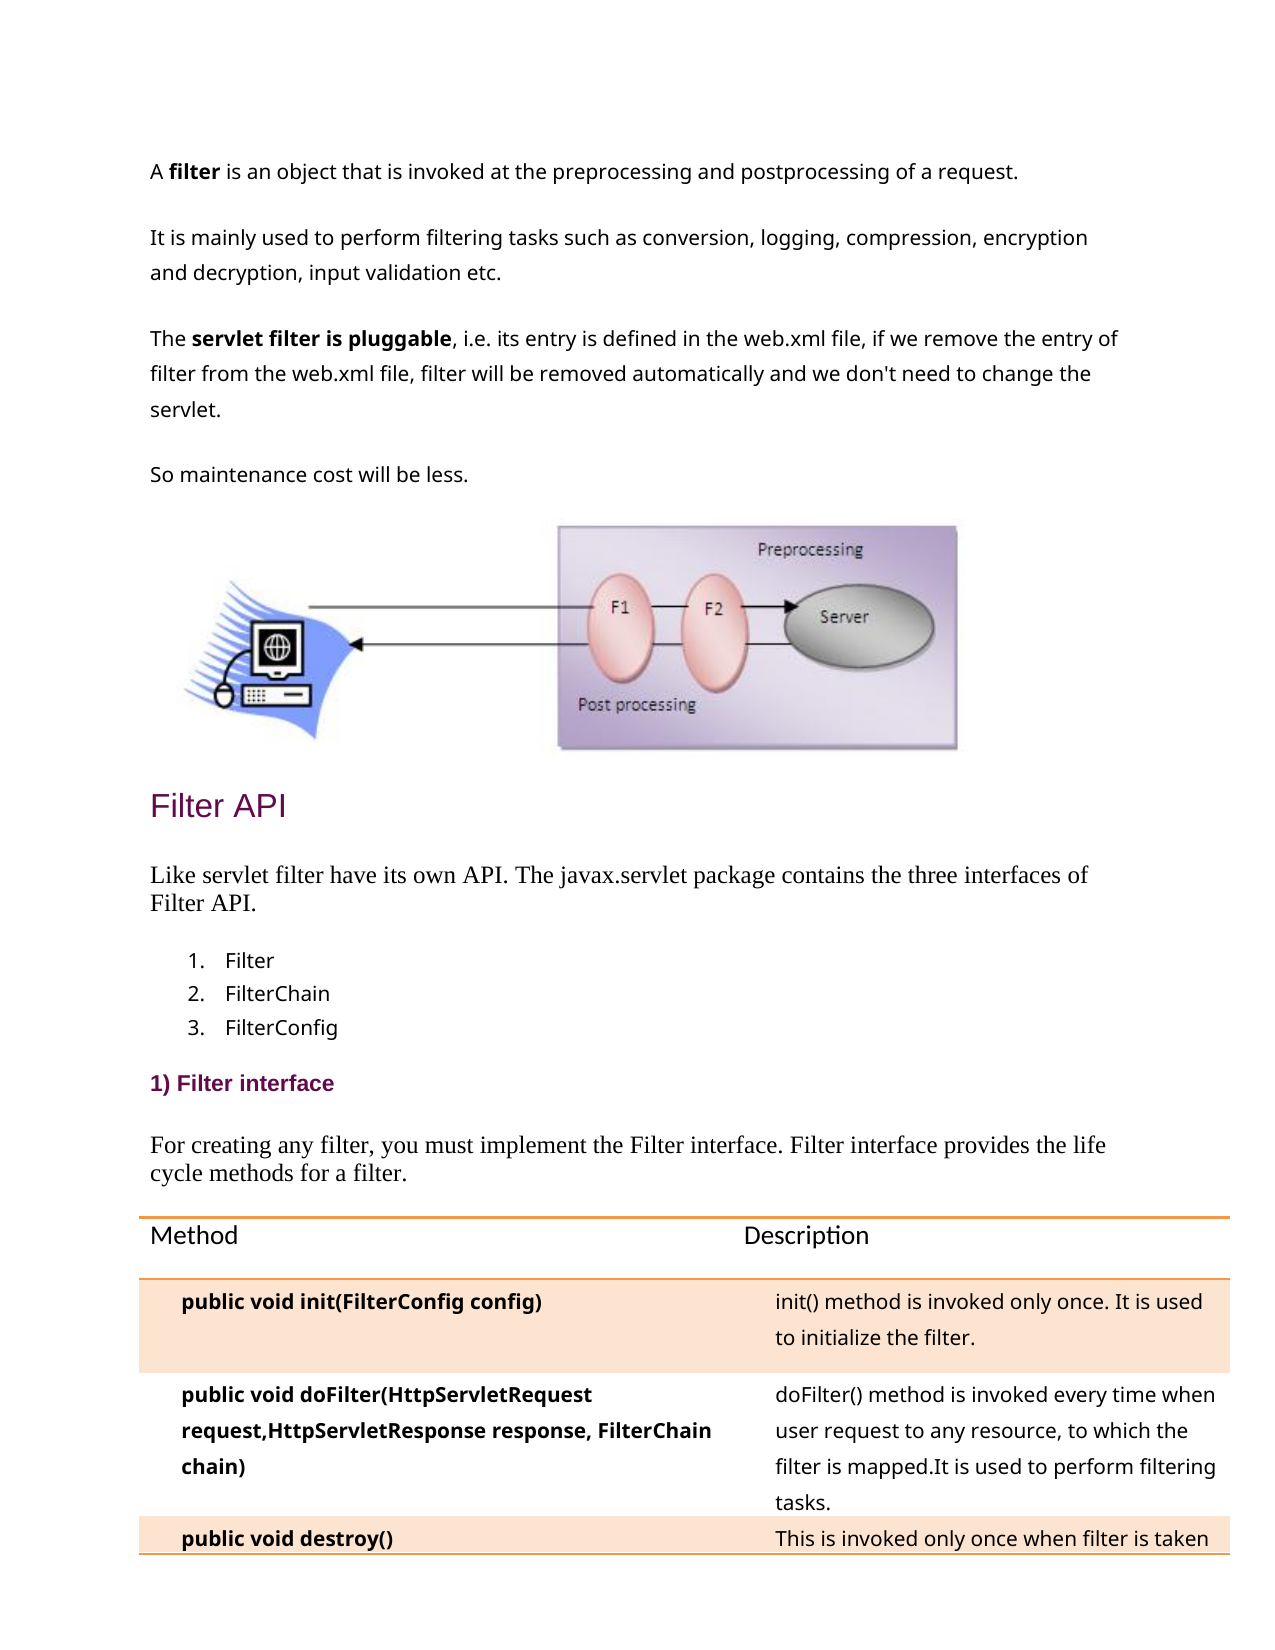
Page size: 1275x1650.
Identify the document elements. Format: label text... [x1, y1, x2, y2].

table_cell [733, 1516, 1230, 1552]
text So maintenance cost will be less. [150, 453, 1125, 489]
table_header Method [139, 1219, 733, 1278]
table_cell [139, 1516, 733, 1552]
table_cell init() method is invoked only once. It is used to initialize the filter. [733, 1280, 1230, 1373]
table_header Description [733, 1219, 1230, 1278]
text Like servlet filter have its own API. The javax.servlet package contains the three interfaces of Filter API. [150, 860, 1125, 917]
text A filter is an object that is invoked at the preprocessing and postprocessing of a request. [150, 150, 1125, 186]
text It is mainly used to perform filtering tasks such as conversion, logging, compression, encryption and decryption, input validation etc. [150, 215, 1125, 287]
text For creating any filter, you must implement the Filter interface. Filter interface provides the life cycle methods for a filter. [150, 1130, 1125, 1187]
table_cell public void init(FilterConfig config) [139, 1280, 733, 1373]
list Filter [187, 946, 1125, 975]
picture [150, 518, 974, 758]
subtitle Filter API [150, 786, 1125, 825]
list FilterConfig [187, 1013, 1125, 1041]
subtitle 1) Filter interface [150, 1070, 1125, 1097]
list FilterChain [187, 979, 1125, 1008]
text The servlet filter is pluggable, i.e. its entry is defined in the web.xml file, if we remove the entry of filter from the web.xml file, filter will be removed automatically and we don't need to change the servlet. [150, 316, 1125, 424]
table_cell doFilter() method is invoked every time when user request to any resource, to which the filter is mapped.It is used to perform filtering tasks. [733, 1373, 1230, 1516]
table_cell public void doFilter(HttpServletRequest request,HttpServletResponse response, FilterChain chain) [139, 1373, 733, 1516]
